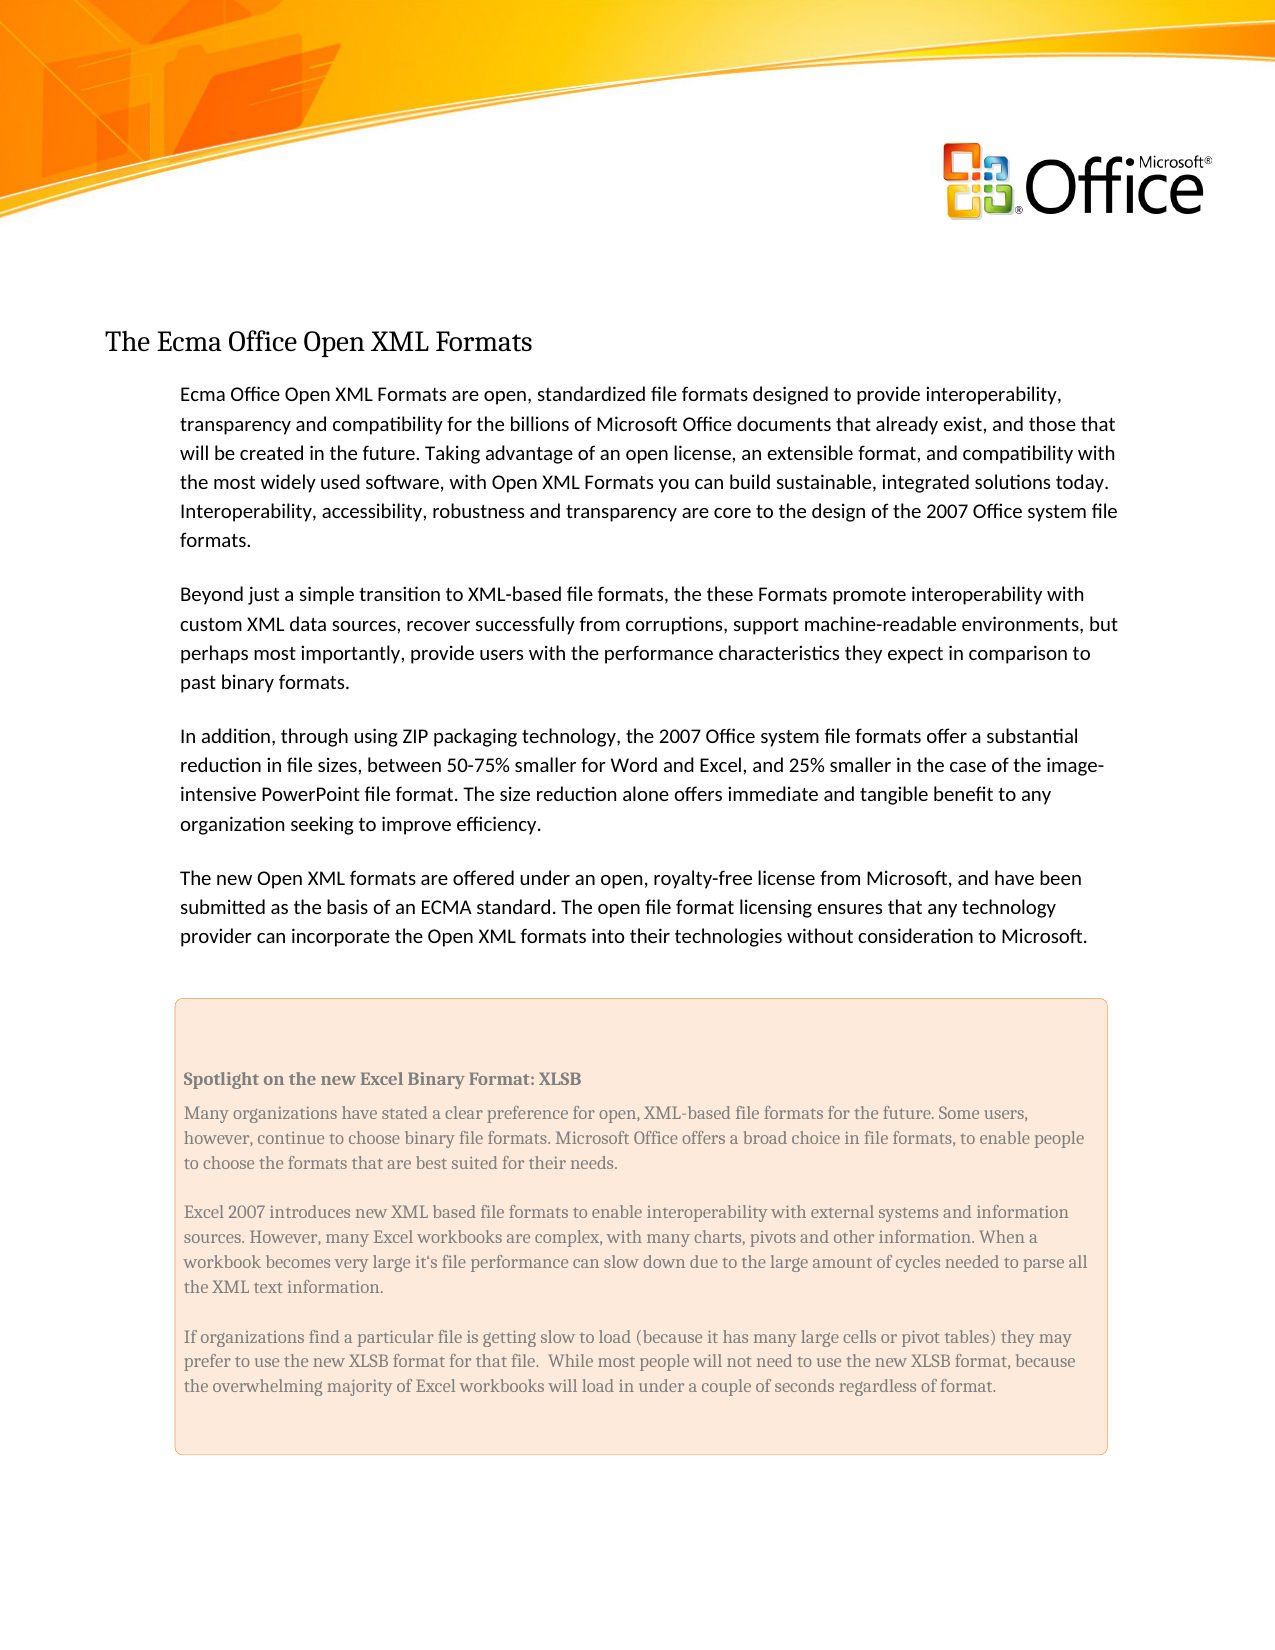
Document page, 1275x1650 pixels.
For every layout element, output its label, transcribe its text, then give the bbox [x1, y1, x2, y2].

text Ecma Office Open XML Formats are open, standardized file formats designed to provide interoperability, transparency and compatibility for the billions of Microsoft Office documents that already exist, and those that will be created in the future. Taking advantage of an open license, an extensible format, and compatibility with the most widely used software, with Open XML Formats you can build sustainable, integrated solutions today. Interoperability, accessibility, robustness and transparency are core to the design of the 2007 Office system file formats. [180, 382, 1125, 553]
text In addition, through using ZIP packaging technology, the 2007 Office system file formats offer a substantial reduction in file sizes, between 50-75% smaller for Word and Excel, and 25% smaller in the case of the image-intensive PowerPoint file format. The size reduction alone offers immediate and tangible benefit to any organization seeking to improve efficiency. [180, 723, 1125, 836]
text Beyond just a simple transition to XML-based file formats, the these Formats promote interoperability with custom XML data sources, recover successfully from corruptions, support machine-readable environments, but perhaps most importantly, provide users with the performance characteristics they expect in comparison to past binary formats. [180, 582, 1125, 694]
subtitle The Ecma Office Open XML Formats [105, 325, 1125, 358]
picture [0, 0, 1275, 257]
text The new Open XML formats are offered under an open, royalty-free license from Microsoft, and have been submitted as the basis of an ECMA standard. The open file format licensing ensures that any technology provider can incorporate the Open XML formats into their technologies without consideration to Microsoft. [180, 865, 1125, 949]
